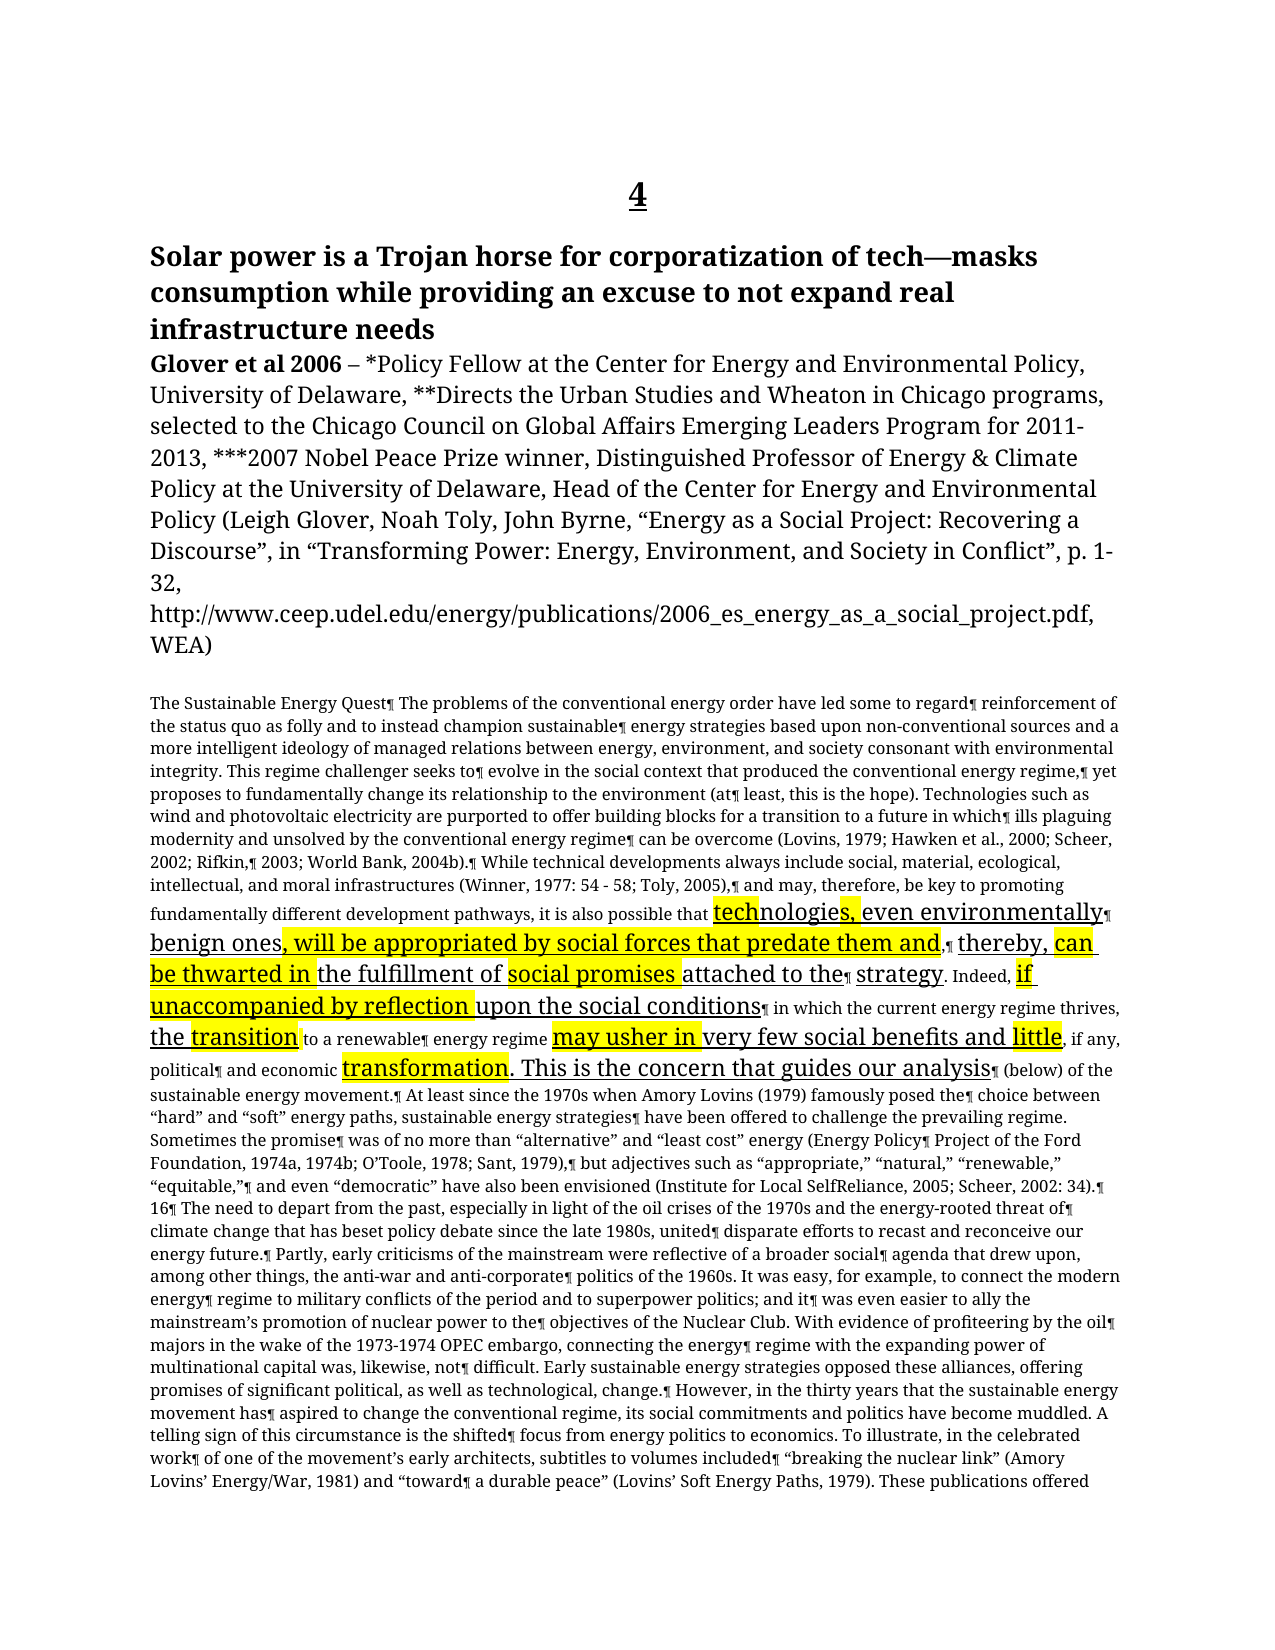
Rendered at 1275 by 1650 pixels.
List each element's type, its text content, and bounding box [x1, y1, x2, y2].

subtitle 4 [150, 171, 1125, 216]
text Glover et al 2006 – *Policy Fellow at the Center for Energy and Environmental Policy, University of Delaware, **Directs the Urban Studies and Wheaton in Chicago programs, selected to the Chicago Council on Global Affairs Emerging Leaders Program for 2011-2013, ***2007 Nobel Peace Prize winner, Distinguished Professor of Energy & Climate Policy at the University of Delaware, Head of the Center for Energy and Environmental Policy (Leigh Glover, Noah Toly, John Byrne, “Energy as a Social Project: Recovering a Discourse”, in “Transforming Power: Energy, Environment, and Society in Conflict”, p. 1-32, http://www.ceep.udel.edu/energy/publications/2006_es_energy_as_a_social_project.pdf, WEA) [150, 348, 1125, 660]
subtitle Solar power is a Trojan horse for corporatization of tech—masks consumption while providing an excuse to not expand real infrastructure needs [150, 237, 1125, 348]
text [150, 691, 1125, 1492]
